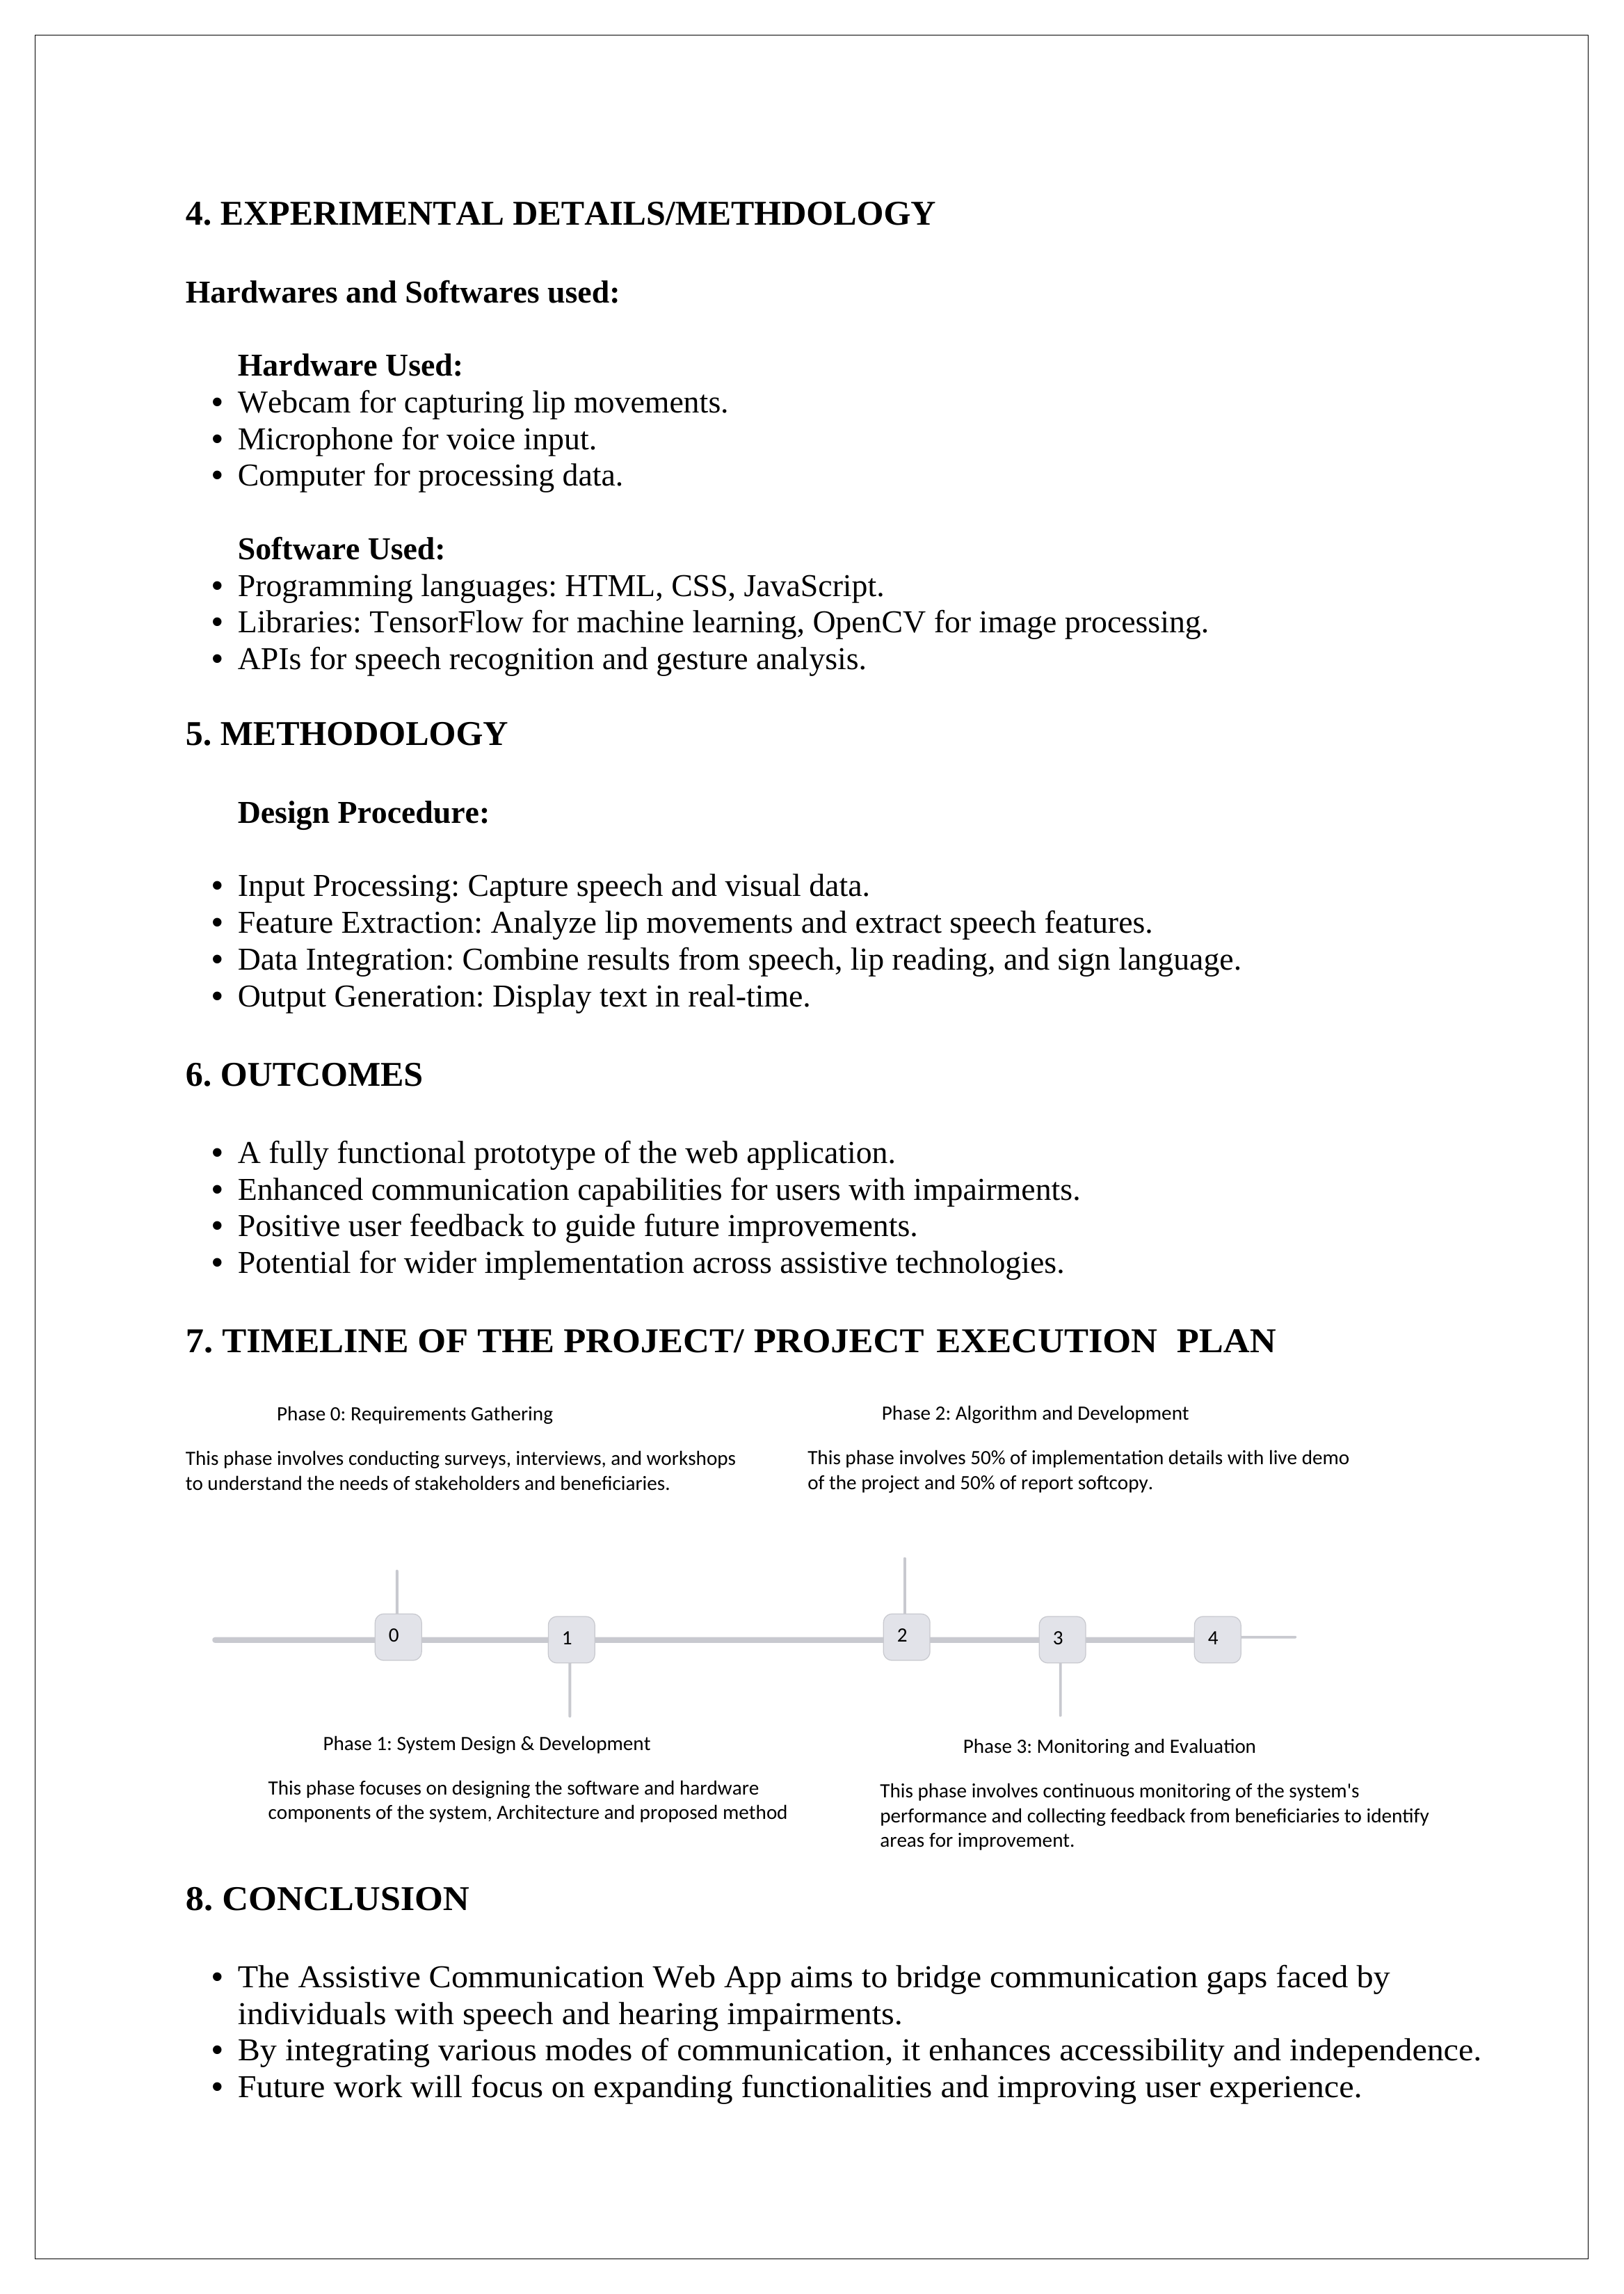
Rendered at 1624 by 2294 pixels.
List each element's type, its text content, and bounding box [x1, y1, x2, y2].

list Input Processing: Capture speech and visual data. [211, 867, 1489, 903]
list Libraries: TensorFlow for machine learning, OpenCV for image processing. [211, 603, 1489, 640]
list A fully functional prototype of the web application. [211, 1133, 1489, 1170]
list By integrating various modes of communication, it enhances accessibility and independence. [211, 2031, 1489, 2068]
list Positive user feedback to guide future improvements. [211, 1207, 1489, 1244]
list The Assistive Communication Web App aims to bridge communication gaps faced by individuals with speech and hearing impairments. [211, 1957, 1489, 2031]
text 6. OUTCOMES [186, 1053, 1489, 1093]
text Software Used: [238, 529, 1489, 566]
list APIs for speech recognition and gesture analysis. [211, 640, 1489, 676]
list Computer for processing data. [211, 456, 1489, 493]
list Microphone for voice input. [211, 419, 1489, 456]
text Hardware Used: [238, 346, 1489, 383]
text 5. METHODOLOGY [186, 713, 1489, 753]
list Feature Extraction: Analyze lip movements and extract speech features. [211, 903, 1489, 940]
list Data Integration: Combine results from speech, lip reading, and sign language. [211, 940, 1489, 977]
list Potential for wider implementation across assistive technologies. [211, 1244, 1489, 1281]
list Programming languages: HTML, CSS, JavaScript. [211, 566, 1489, 603]
list Webcam for capturing lip movements. [211, 383, 1489, 419]
list Enhanced communication capabilities for users with impairments. [211, 1170, 1489, 1207]
text 7. TIMELINE OF THE PROJECT/ PROJECT EXECUTION PLAN [186, 1320, 1489, 1361]
text 4. EXPERIMENTAL DETAILS/METHDOLOGY [186, 193, 1489, 232]
list Output Generation: Display text in real-time. [211, 977, 1489, 1013]
text 8. CONCLUSION [186, 1877, 1489, 1918]
text Hardwares and Softwares used: [186, 273, 1489, 310]
list Future work will focus on expanding functionalities and improving user experience. [211, 2068, 1489, 2105]
text Design Procedure: [238, 793, 1489, 830]
